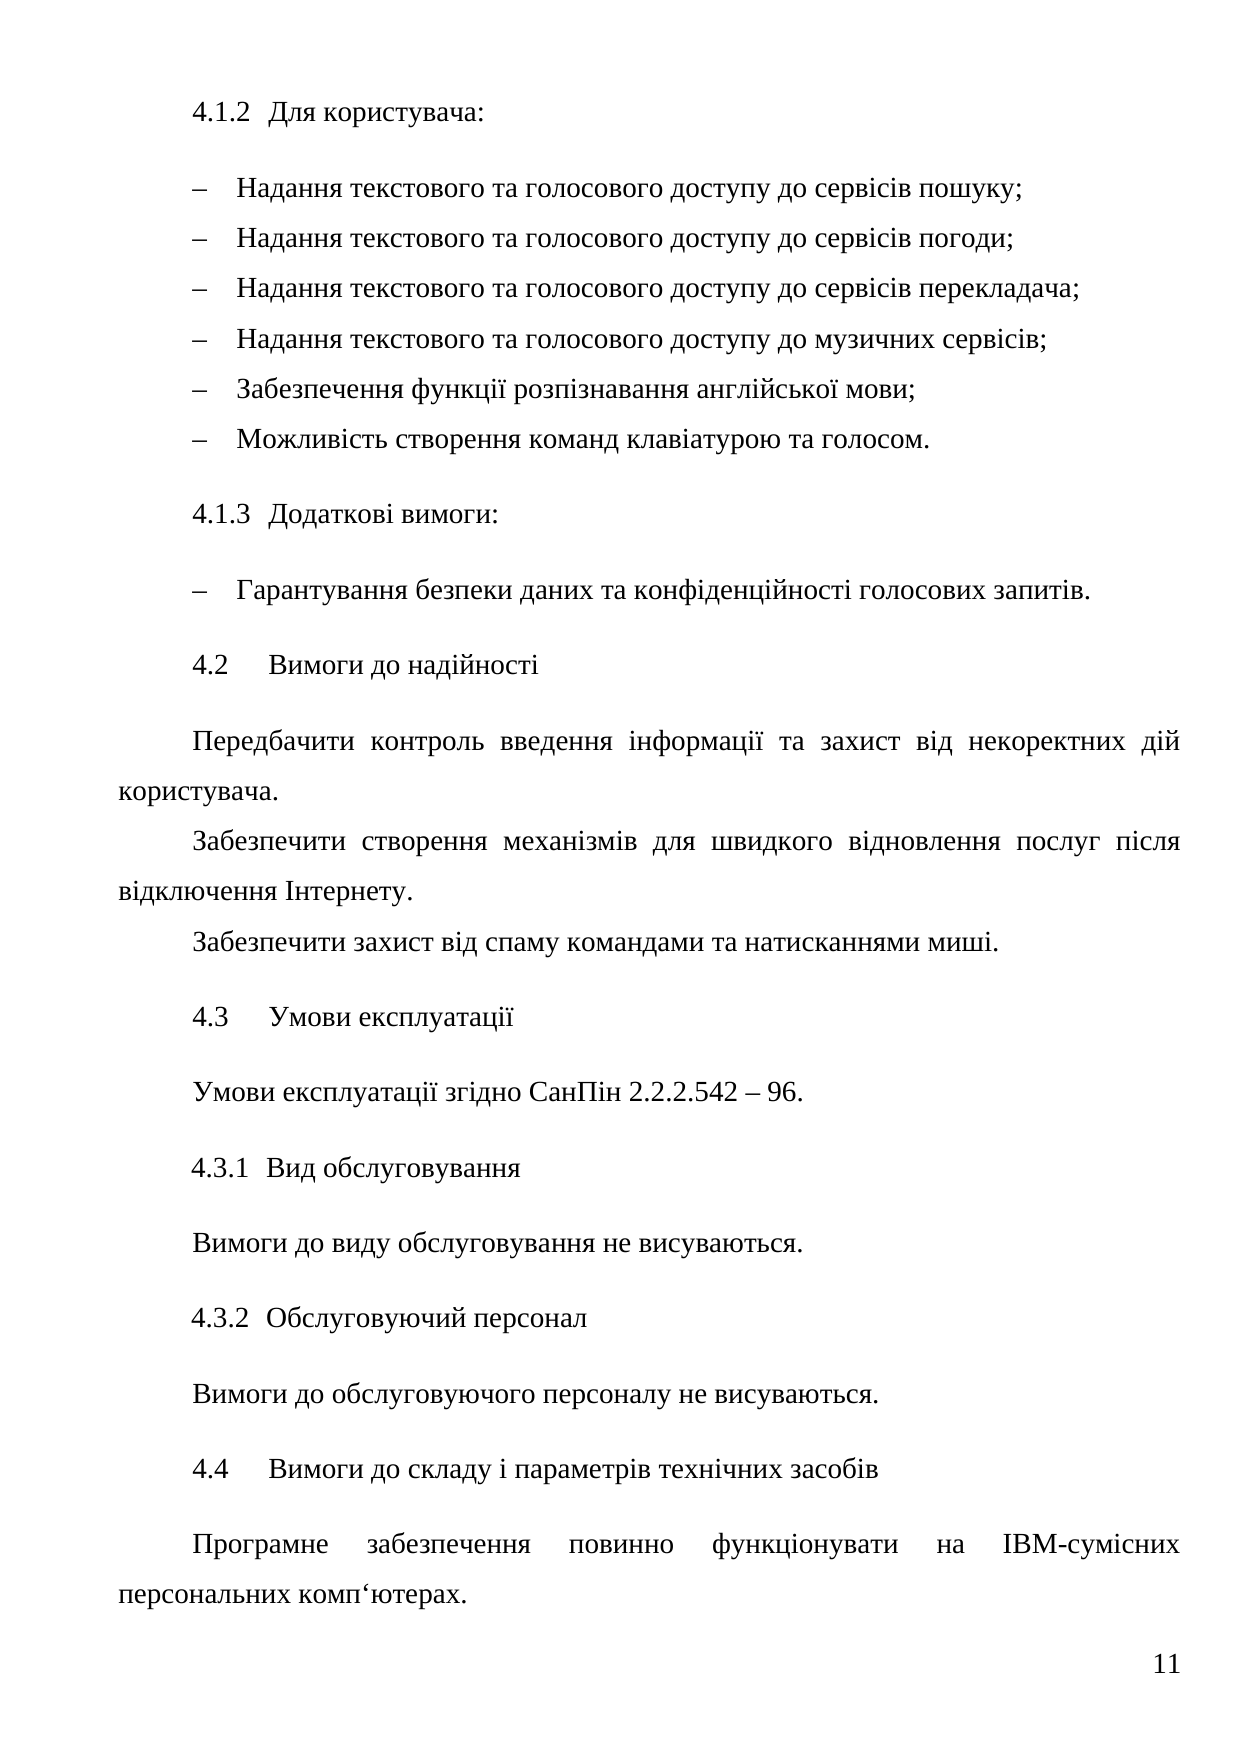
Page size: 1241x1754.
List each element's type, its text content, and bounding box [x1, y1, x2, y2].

subtitle Вимоги до надійності [118, 647, 1181, 681]
text Програмне забезпечення повинно функціонувати на IBM-сумісних персональних комп‘ютерах. [118, 1526, 1181, 1610]
subtitle Для користувача: [118, 94, 1181, 128]
text Вимоги до виду обслуговування не висуваються. [118, 1225, 1181, 1259]
text Передбачити контроль введення інформації та захист від некоректних дій користувача. [118, 723, 1181, 806]
subtitle Вид обслуговування [191, 1150, 1181, 1183]
list Забезпечення функції розпізнавання англійської мови; [192, 371, 1181, 404]
text Умови експлуатації згідно СанПін 2.2.2.542 – 96. [118, 1074, 1181, 1108]
subtitle Додаткові вимоги: [118, 497, 1181, 530]
list Надання текстового та голосового доступу до сервісів перекладача; [192, 270, 1181, 304]
text Забезпечити створення механізмів для швидкого відновлення послуг після відключення Інтернету. [118, 823, 1181, 907]
list Надання текстового та голосового доступу до сервісів пошуку; [192, 170, 1181, 203]
subtitle Вимоги до складу і параметрів технічних засобів [118, 1451, 1181, 1484]
list Гарантування безпеки даних та конфіденційності голосових запитів. [192, 572, 1181, 606]
subtitle Обслуговуючий персонал [191, 1300, 1181, 1334]
list Можливість створення команд клавіатурою та голосом. [192, 421, 1181, 455]
list Надання текстового та голосового доступу до сервісів погоди; [192, 220, 1181, 254]
subtitle Умови експлуатації [118, 999, 1181, 1033]
text Вимоги до обслуговуючого персоналу не висуваються. [118, 1376, 1181, 1409]
list Надання текстового та голосового доступу до музичних сервісів; [192, 321, 1181, 354]
text Забезпечити захист від спаму командами та натисканнями миші. [118, 924, 1181, 957]
